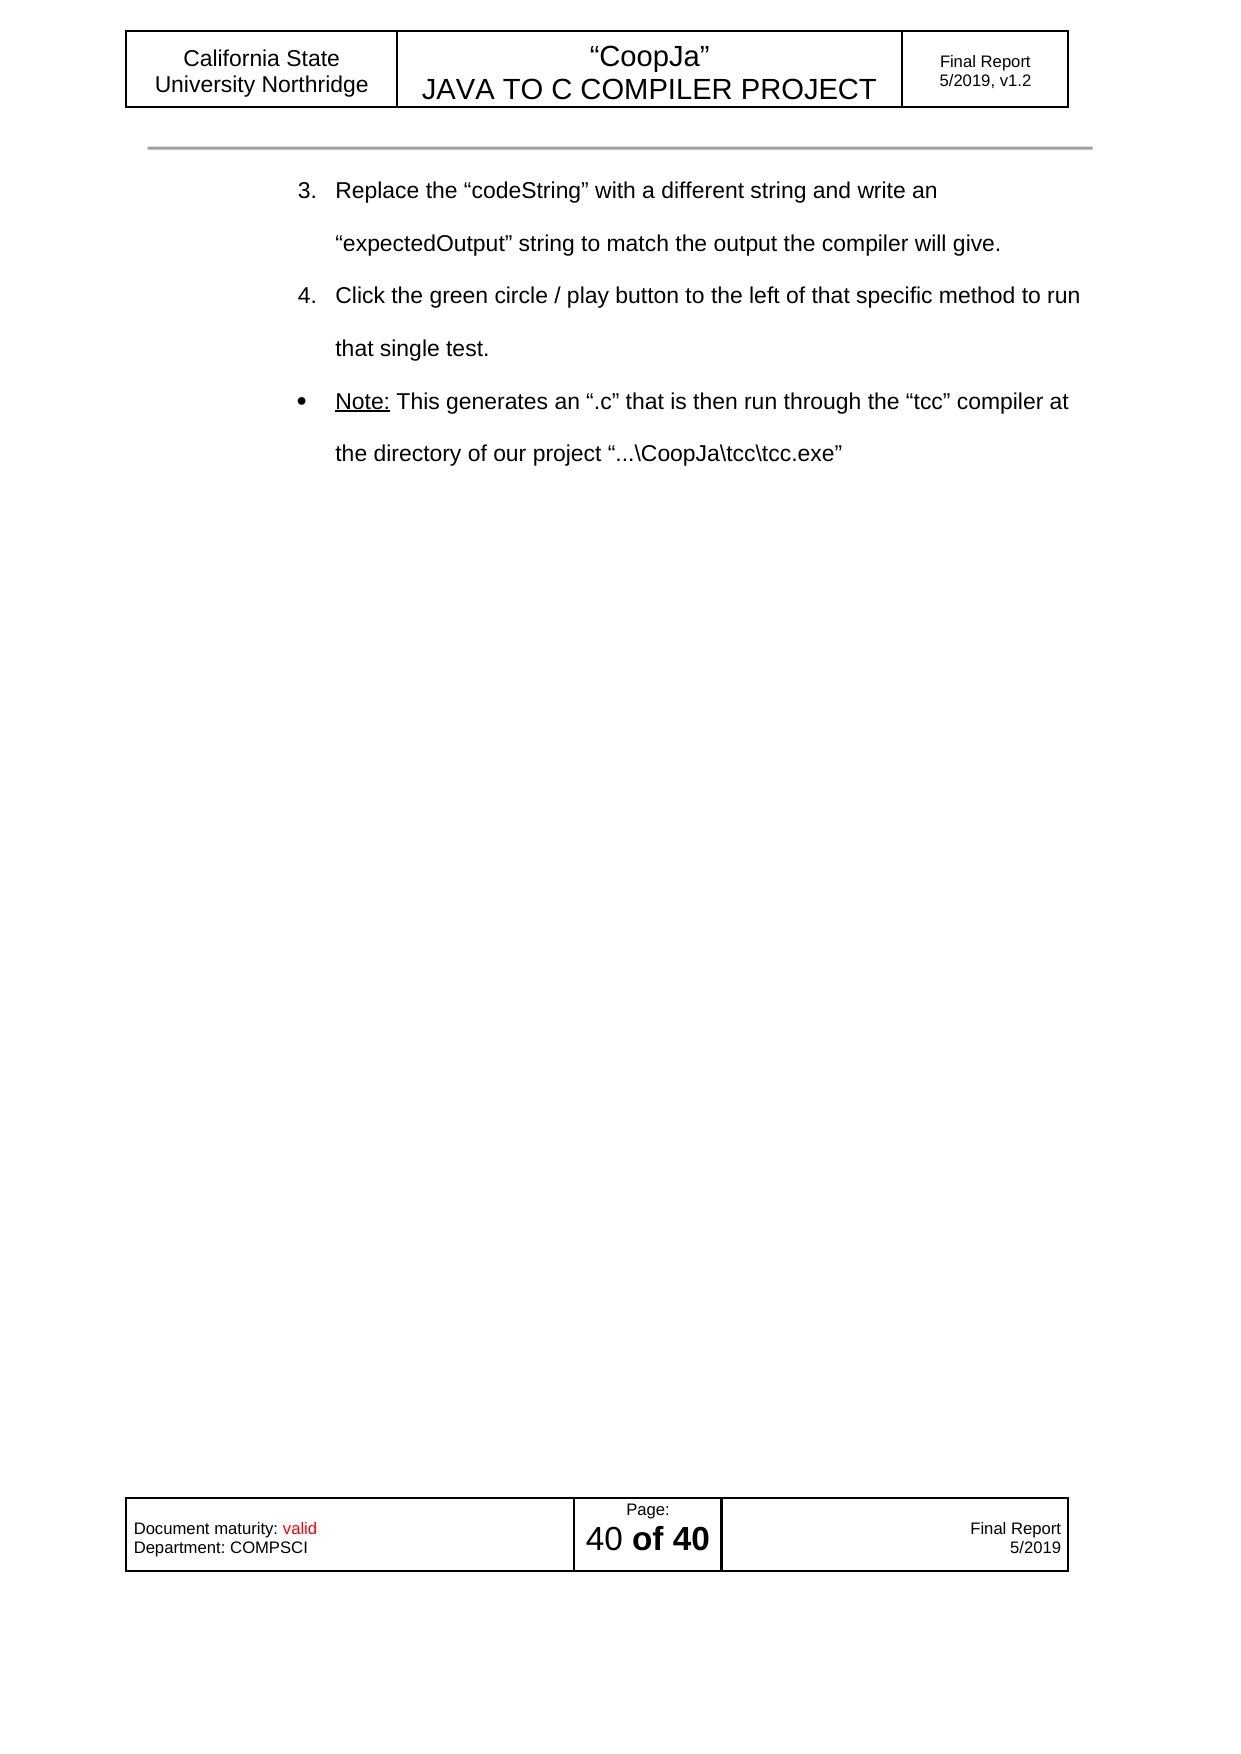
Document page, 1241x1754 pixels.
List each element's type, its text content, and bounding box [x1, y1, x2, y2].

list Replace the “codeString” with a different string and write an “expectedOutput” string to match the output the compiler will give. [298, 177, 1092, 256]
list Click the green circle / play button to the left of that specific method to run that single test. [298, 282, 1092, 361]
list Note: This generates an “.c” that is then run through the “tcc” compiler at the directory of our project “...\CoopJa\tcc\tcc.exe” [298, 388, 1092, 467]
